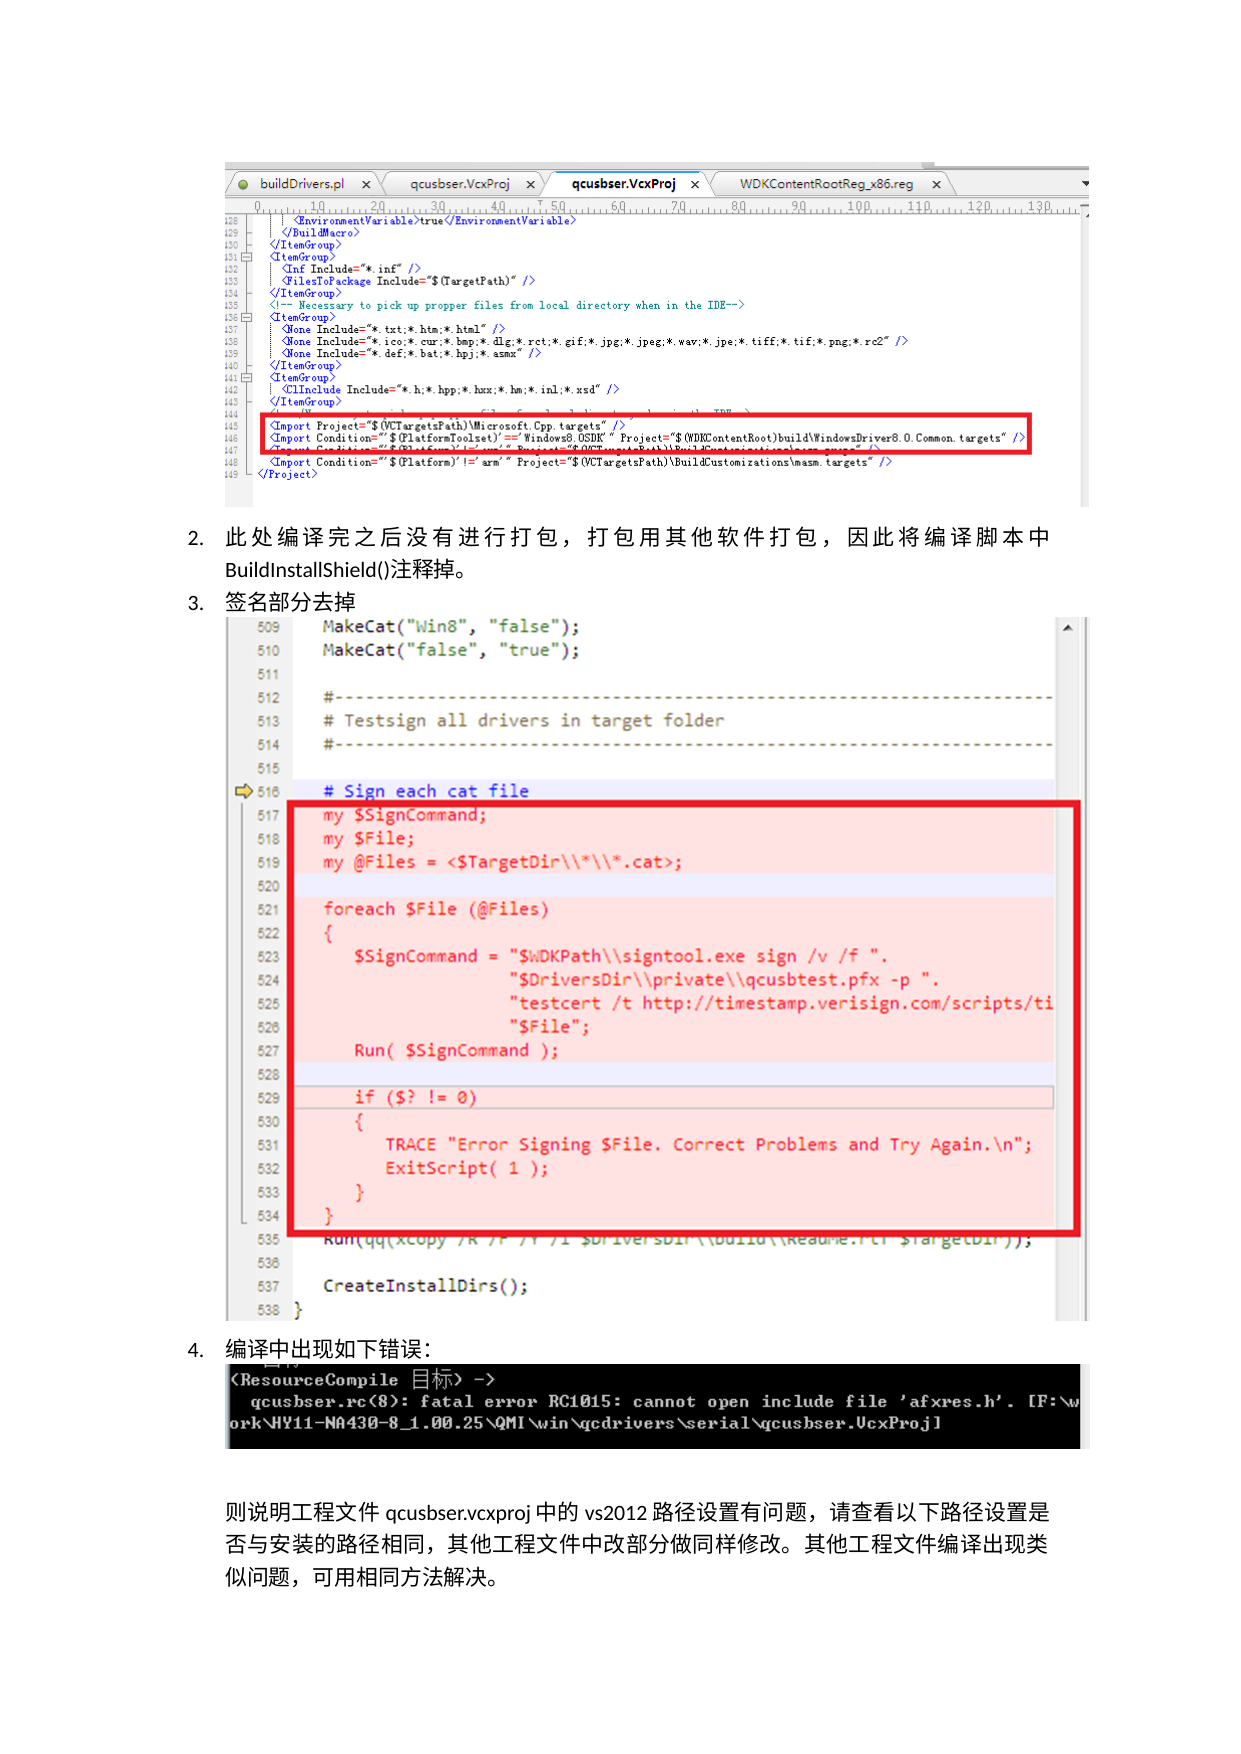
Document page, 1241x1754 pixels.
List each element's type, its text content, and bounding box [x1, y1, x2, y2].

list 此处编译完之后没有进行打包，打包用其他软件打包，因此将编译脚本中BuildInstallShield()注释掉。 [187, 519, 1053, 584]
list 编译中出现如下错误： [187, 1332, 1053, 1364]
list 签名部分去掉 [187, 584, 1053, 617]
list 则说明工程文件qcusbser.vcxproj中的vs2012路径设置有问题，请查看以下路径设置是否与安装的路径相同，其他工程文件中改部分做同样修改。其他工程文件编译出现类似问题，可用相同方法解决。 [225, 1494, 1053, 1592]
picture [225, 162, 1089, 507]
picture [225, 617, 1090, 1321]
picture [225, 1364, 1090, 1449]
